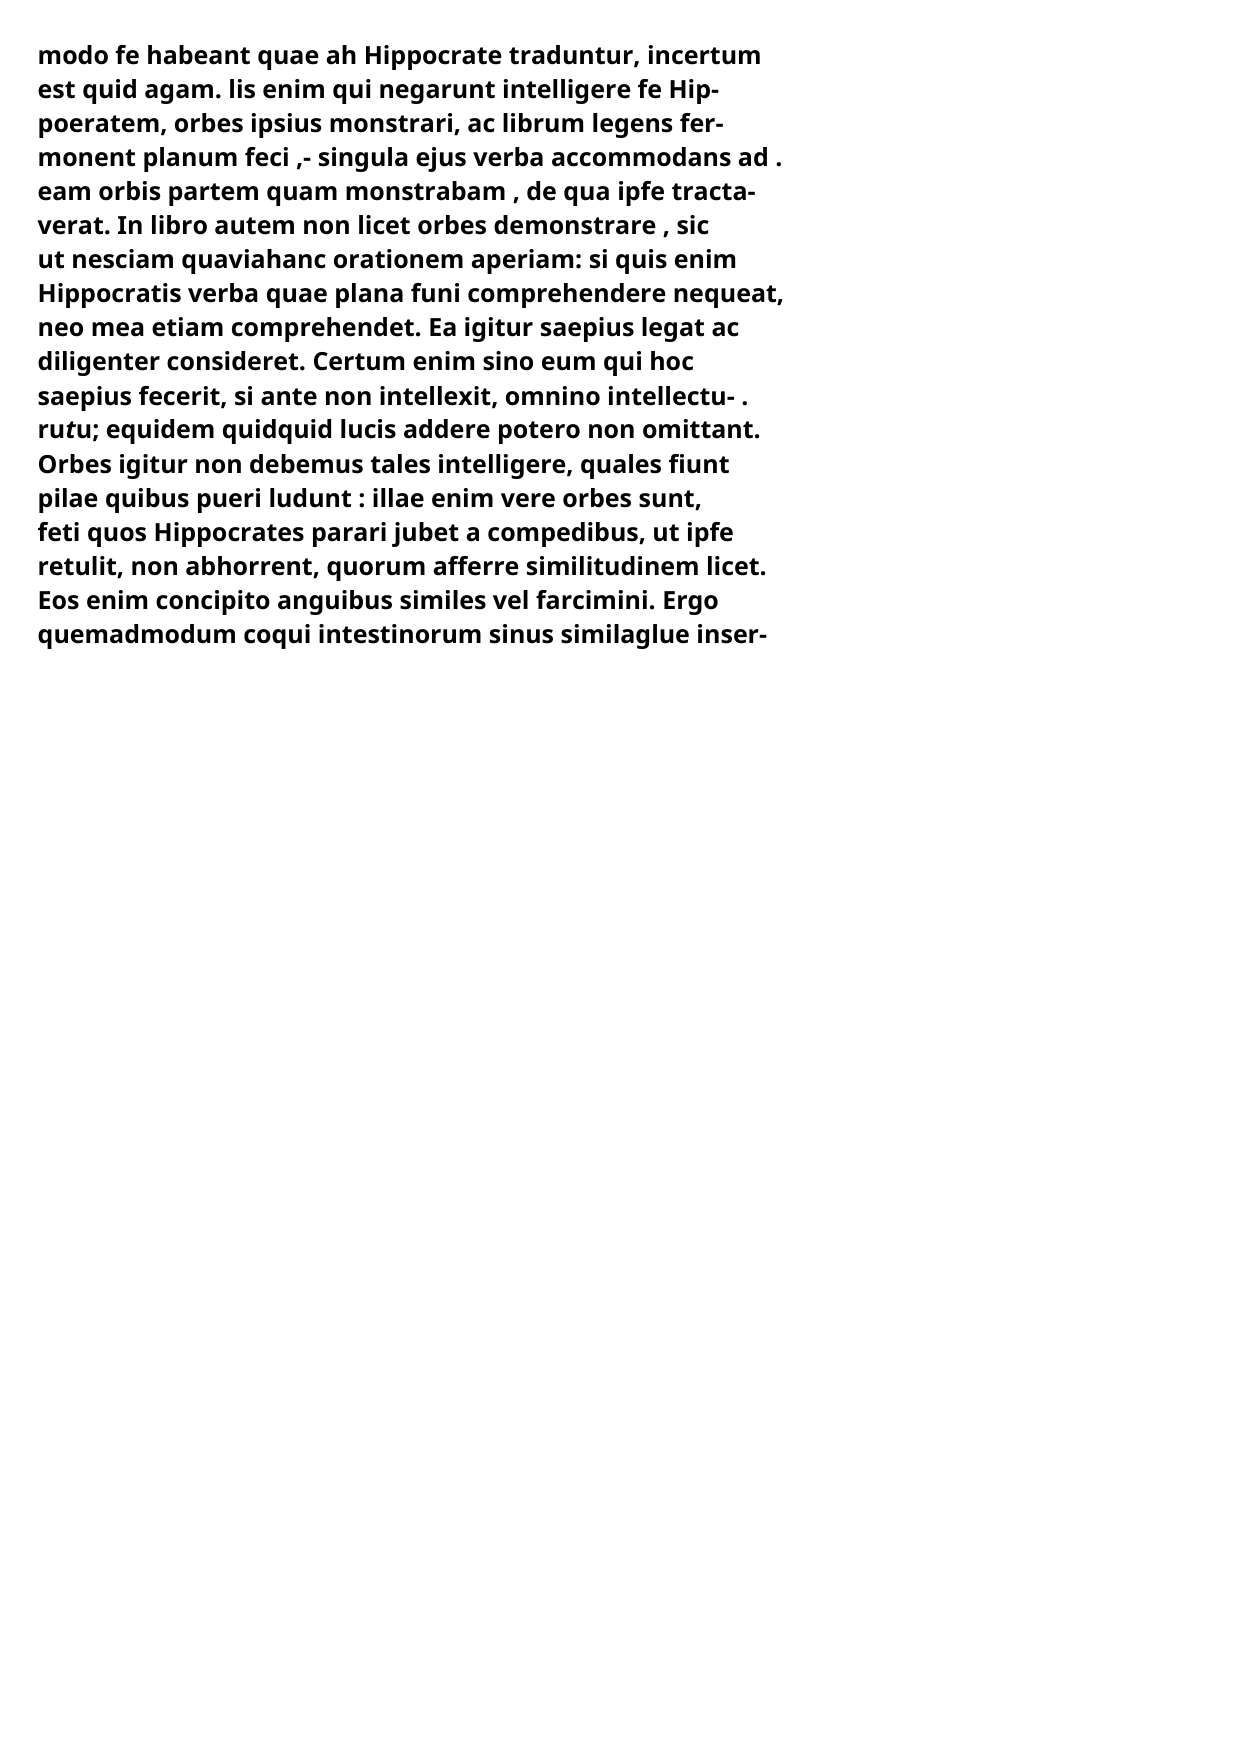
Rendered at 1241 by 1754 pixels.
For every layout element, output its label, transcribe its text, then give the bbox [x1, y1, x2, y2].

text modo fe habeant quae ah Hippocrate traduntur, incertum est quid agam. lis enim qui negarunt intelligere fe Hip- poeratem, orbes ipsius monstrari, ac librum legens fer- monent planum feci ,- singula ejus verba accommodans ad . eam orbis partem quam monstrabam , de qua ipfe tracta- verat. In libro autem non licet orbes demonstrare , sic ut nesciam quaviahanc orationem aperiam: si quis enim Hippocratis verba quae plana funi comprehendere nequeat, neo mea etiam comprehendet. Ea igitur saepius legat ac diligenter consideret. Certum enim sino eum qui hoc saepius fecerit, si ante non intellexit, omnino intellectu- . rutu; equidem quidquid lucis addere potero non omittant. Orbes igitur non debemus tales intelligere, quales fiunt pilae quibus pueri ludunt : illae enim vere orbes sunt, feti quos Hippocrates parari jubet a compedibus, ut ipfe retulit, non abhorrent, quorum afferre similitudinem licet. Eos enim concipito anguibus similes vel farcimini. Ergo quemadmodum coqui intestinorum sinus similaglue inser- [37, 37, 1203, 651]
